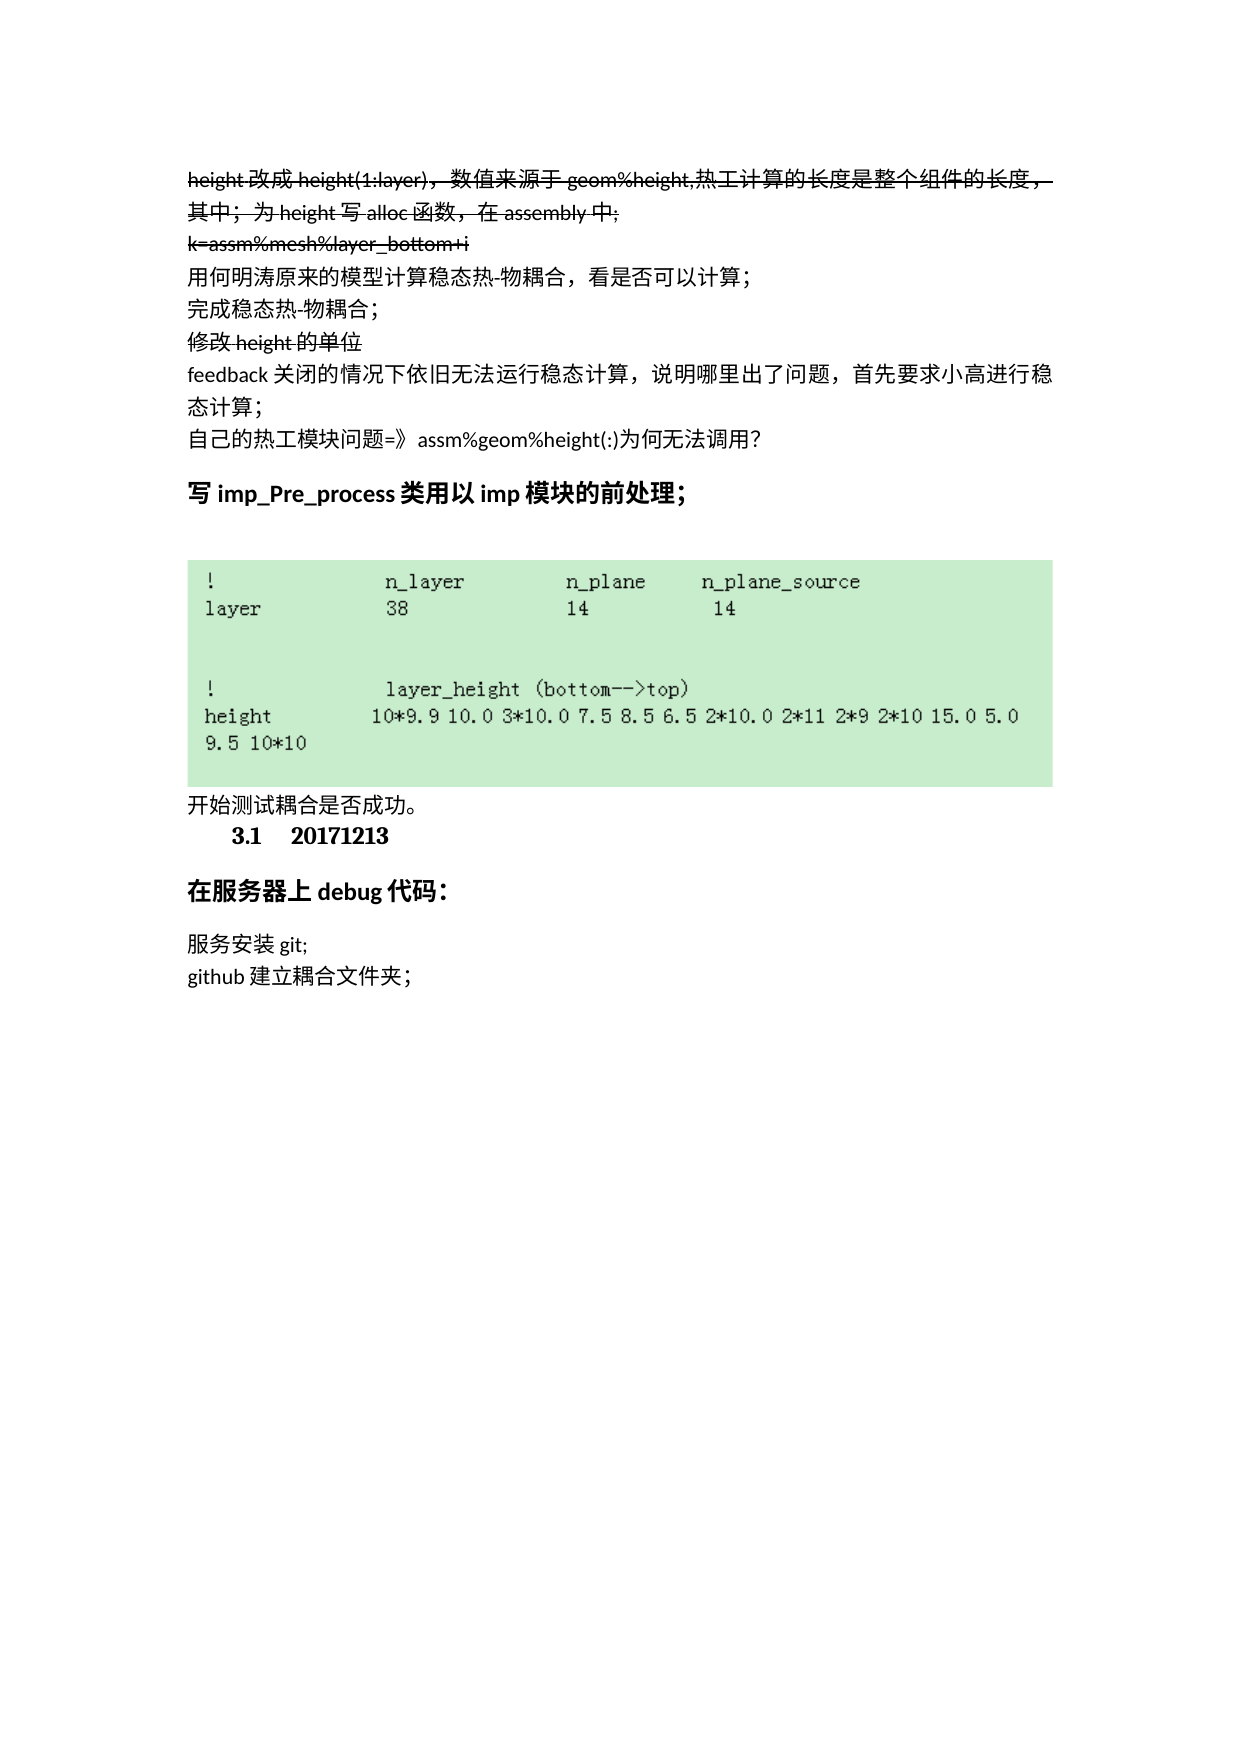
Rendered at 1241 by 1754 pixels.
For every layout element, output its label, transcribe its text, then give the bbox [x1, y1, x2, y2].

subtitle 在服务器上debug代码： [187, 857, 1053, 922]
text 修改height的单位 [187, 324, 1053, 357]
text 自己的热工模块问题=》assm%geom%height(:)为何无法调用？ [187, 422, 1053, 454]
subtitle 20171213 [232, 820, 1053, 853]
text github建立耦合文件夹； [187, 959, 1053, 991]
text k=assm%mesh%layer_bottom+i [187, 227, 1053, 259]
text 完成稳态热-物耦合； [187, 292, 1053, 324]
text height改成height(1:layer)，数值来源于geom%height,热工计算的长度是整个组件的长度，其中；为height写alloc函数，在assembly中; [187, 162, 1053, 181]
picture [187, 560, 1053, 787]
subtitle 写imp_Pre_process类用以imp模块的前处理； [187, 459, 1053, 524]
text 服务安装git; [187, 926, 1053, 959]
text 开始测试耦合是否成功。 [187, 788, 1053, 820]
text feedback关闭的情况下依旧无法运行稳态计算，说明哪里出了问题，首先要求小高进行稳态计算； [187, 357, 1053, 422]
text 用何明涛原来的模型计算稳态热-物耦合，看是否可以计算； [187, 259, 1053, 292]
text height改成height(1:layer)，数值来源于geom%height,热工计算的长度是整个组件的长度，其中；为height写alloc函数，在assembly中; [187, 182, 1053, 227]
